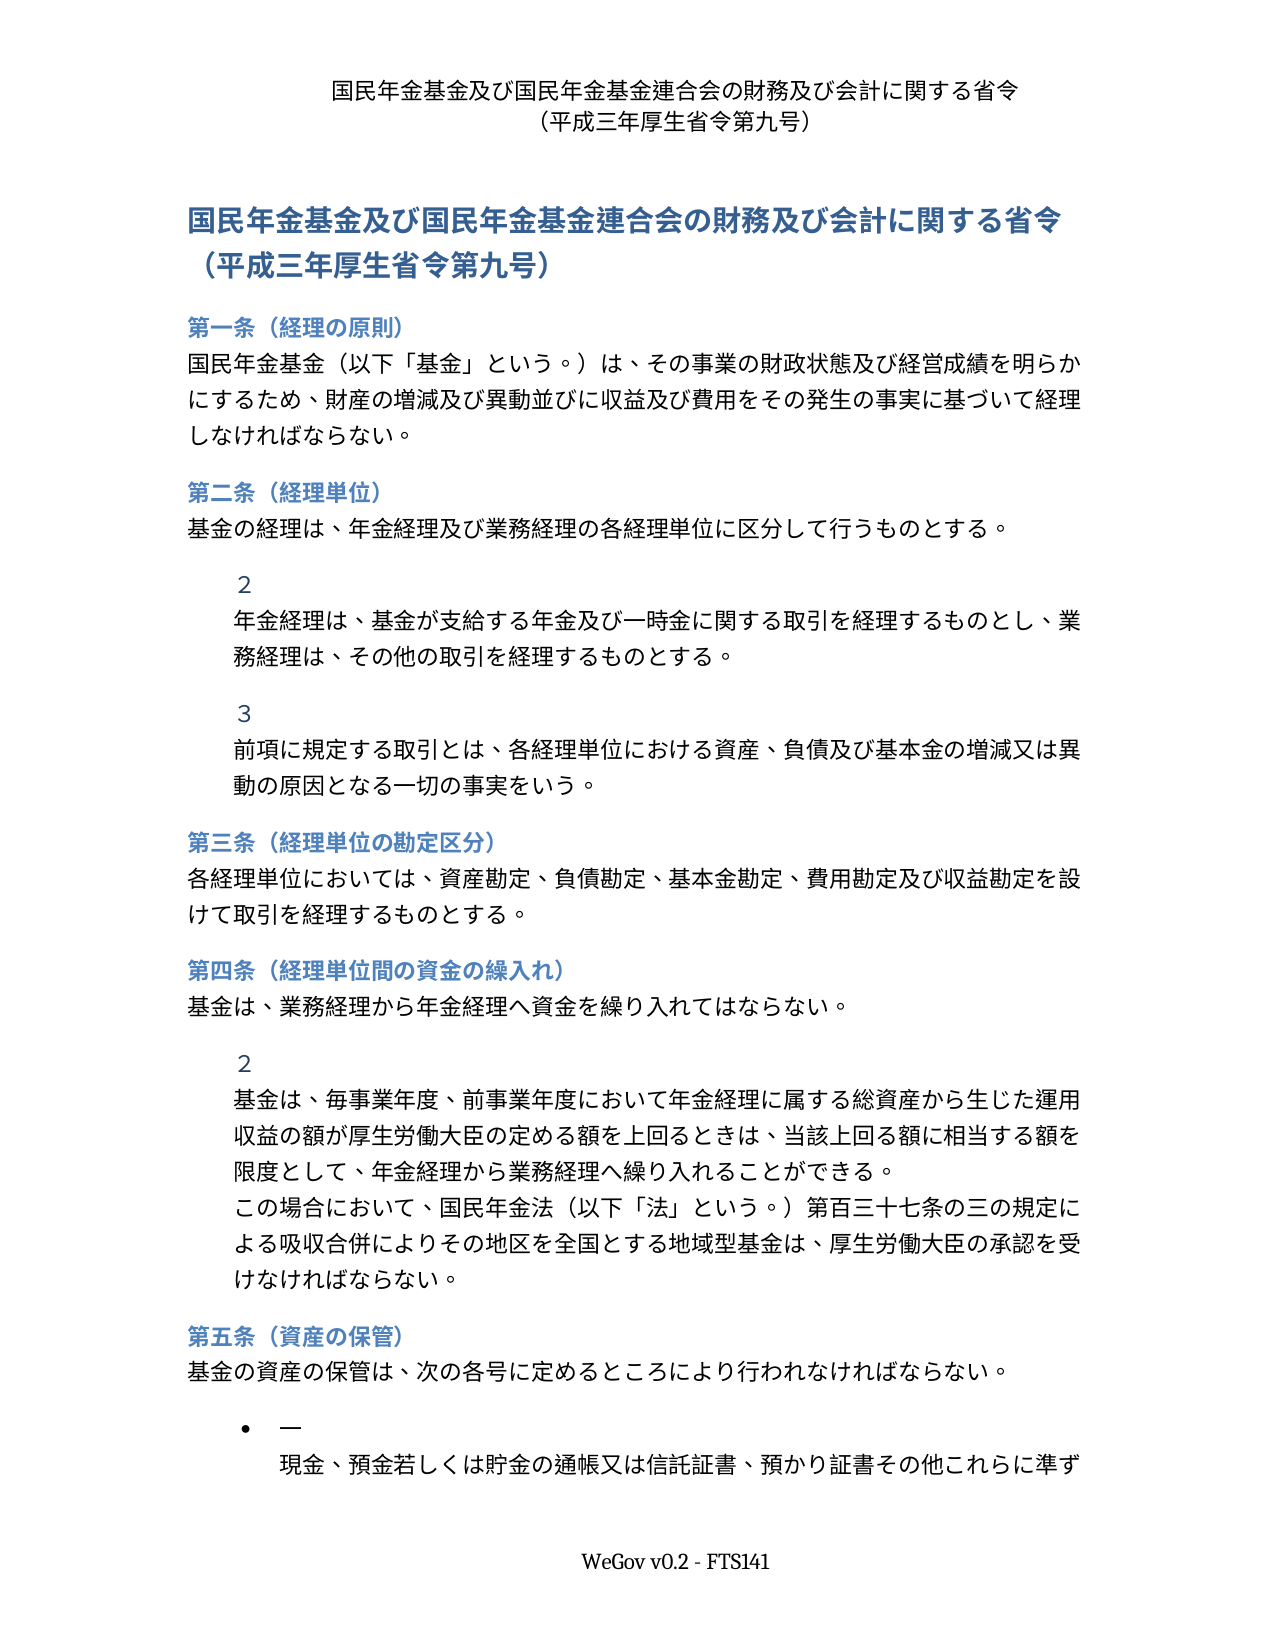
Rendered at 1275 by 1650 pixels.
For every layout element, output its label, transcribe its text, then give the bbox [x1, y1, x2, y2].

text 基金は、業務経理から年金経理へ資金を繰り入れてはならない。 [187, 991, 1087, 1022]
text 年金経理は、基金が支給する年金及び一時金に関する取引を経理するものとし、業務経理は、その他の取引を経理するものとする。 [233, 605, 1087, 672]
text 基金は、毎事業年度、前事業年度において年金経理に属する総資産から生じた運用収益の額が厚生労働大臣の定める額を上回るときは、当該上回る額に相当する額を限度として、年金経理から業務経理へ繰り入れることができる。 この場合において、国民年金法（以下「法」という。）第百三十七条の三の規定による吸収合併によりその地区を全国とする地域型基金は、厚生労働大臣の承認を受けなければならない。 [233, 1084, 1087, 1295]
subtitle 国民年金基金及び国民年金基金連合会の財務及び会計に関する省令 （平成三年厚生省令第九号） [187, 200, 1087, 285]
text 基金の資産の保管は、次の各号に定めるところにより行われなければならない。 [187, 1356, 1087, 1388]
text 各経理単位においては、資産勘定、負債勘定、基本金勘定、費用勘定及び収益勘定を設けて取引を経理するものとする。 [187, 863, 1087, 930]
list 一 現金、預金若しくは貯金の通帳又は信託証書、預かり証書その他これらに準ずる証書若しくは証券は、金庫その他の厳重な錠のかかる容器に保管しなければならない。 [242, 1413, 1087, 1480]
subtitle 第四条（経理単位間の資金の繰入れ） [187, 955, 1087, 987]
subtitle 第二条（経理単位） [187, 477, 1087, 508]
text 基金の経理は、年金経理及び業務経理の各経理単位に区分して行うものとする。 [187, 513, 1087, 544]
subtitle ３ [233, 698, 1087, 729]
subtitle 第一条（経理の原則） [187, 312, 1087, 343]
subtitle ２ [233, 569, 1087, 601]
subtitle 第五条（資産の保管） [187, 1320, 1087, 1352]
subtitle ２ [233, 1048, 1087, 1079]
text 前項に規定する取引とは、各経理単位における資産、負債及び基本金の増減又は異動の原因となる一切の事実をいう。 [233, 734, 1087, 801]
text 国民年金基金（以下「基金」という。）は、その事業の財政状態及び経営成績を明らかにするため、財産の増減及び異動並びに収益及び費用をその発生の事実に基づいて経理しなければならない。 [187, 348, 1087, 451]
subtitle 第三条（経理単位の勘定区分） [187, 827, 1087, 858]
